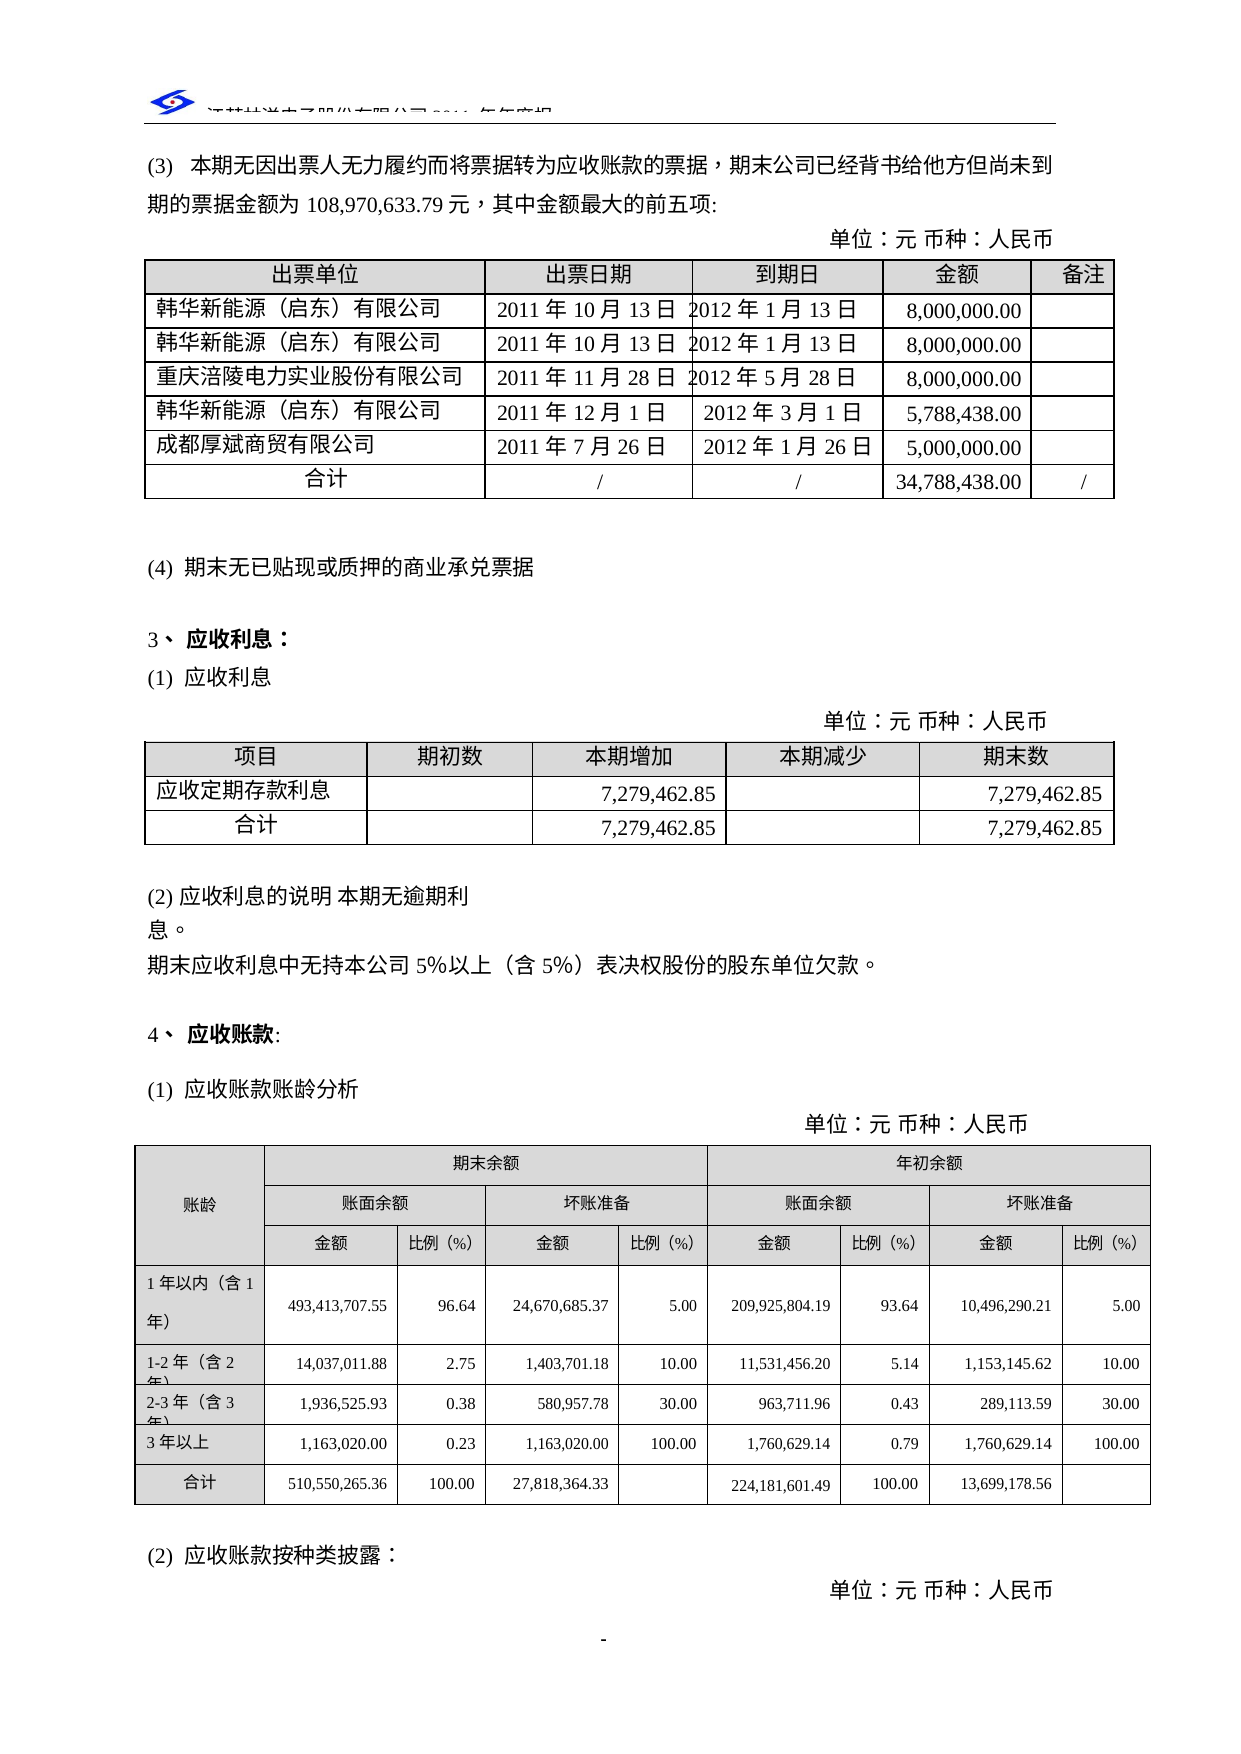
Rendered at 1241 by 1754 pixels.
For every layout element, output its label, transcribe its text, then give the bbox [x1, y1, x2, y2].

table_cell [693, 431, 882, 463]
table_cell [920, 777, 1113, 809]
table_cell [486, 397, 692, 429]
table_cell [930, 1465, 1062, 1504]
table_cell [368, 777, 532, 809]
text 单位：元 币种：人民币 [823, 706, 1163, 735]
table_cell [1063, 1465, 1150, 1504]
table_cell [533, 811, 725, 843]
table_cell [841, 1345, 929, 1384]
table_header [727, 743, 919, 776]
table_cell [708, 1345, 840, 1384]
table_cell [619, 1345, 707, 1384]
text (1) 应收利息 [147, 662, 303, 692]
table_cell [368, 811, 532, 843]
text 单位：元 币种：人民币 [125, 1575, 1054, 1605]
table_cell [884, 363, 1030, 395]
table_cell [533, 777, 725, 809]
text 4、 应收账款: [147, 1019, 1063, 1049]
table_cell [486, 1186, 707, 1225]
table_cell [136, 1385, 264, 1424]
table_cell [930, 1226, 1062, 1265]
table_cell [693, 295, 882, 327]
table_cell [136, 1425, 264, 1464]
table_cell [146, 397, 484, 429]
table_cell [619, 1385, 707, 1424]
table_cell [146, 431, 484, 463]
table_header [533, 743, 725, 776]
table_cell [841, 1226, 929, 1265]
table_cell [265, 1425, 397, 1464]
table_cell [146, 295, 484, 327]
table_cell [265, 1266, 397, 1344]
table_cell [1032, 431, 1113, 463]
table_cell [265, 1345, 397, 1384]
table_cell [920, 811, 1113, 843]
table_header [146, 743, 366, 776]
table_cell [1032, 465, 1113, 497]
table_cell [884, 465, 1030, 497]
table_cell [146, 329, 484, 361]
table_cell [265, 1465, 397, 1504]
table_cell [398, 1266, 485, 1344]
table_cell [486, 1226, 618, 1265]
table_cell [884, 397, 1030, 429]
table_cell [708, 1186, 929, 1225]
text (3) 本期无因出票人无力履约而将票据转为应收账款的票据，期末公司已经背书给他方但尚未到 [147, 150, 1063, 180]
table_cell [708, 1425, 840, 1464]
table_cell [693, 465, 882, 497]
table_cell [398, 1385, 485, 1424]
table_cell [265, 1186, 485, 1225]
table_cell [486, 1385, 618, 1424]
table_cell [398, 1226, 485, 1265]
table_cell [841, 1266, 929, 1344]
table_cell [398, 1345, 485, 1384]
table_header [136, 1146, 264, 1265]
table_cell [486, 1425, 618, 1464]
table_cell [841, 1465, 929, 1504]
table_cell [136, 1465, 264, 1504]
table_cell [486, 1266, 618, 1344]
text (1) 应收账款账龄分析 [147, 1074, 1063, 1104]
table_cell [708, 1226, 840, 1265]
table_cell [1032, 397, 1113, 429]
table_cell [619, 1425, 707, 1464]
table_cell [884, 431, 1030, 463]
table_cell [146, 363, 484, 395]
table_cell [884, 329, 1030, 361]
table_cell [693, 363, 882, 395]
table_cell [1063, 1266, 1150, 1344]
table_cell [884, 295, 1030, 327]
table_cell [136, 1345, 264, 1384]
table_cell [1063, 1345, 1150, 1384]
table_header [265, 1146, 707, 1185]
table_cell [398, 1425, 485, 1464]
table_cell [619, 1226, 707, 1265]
text (4) 期末无已贴现或质押的商业承兑票据 [147, 552, 1063, 582]
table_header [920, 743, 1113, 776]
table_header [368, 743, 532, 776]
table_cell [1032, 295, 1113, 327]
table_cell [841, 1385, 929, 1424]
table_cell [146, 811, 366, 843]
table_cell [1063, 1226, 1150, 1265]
text (2) 应收利息的说明 本期无逾期利息。 [147, 881, 505, 945]
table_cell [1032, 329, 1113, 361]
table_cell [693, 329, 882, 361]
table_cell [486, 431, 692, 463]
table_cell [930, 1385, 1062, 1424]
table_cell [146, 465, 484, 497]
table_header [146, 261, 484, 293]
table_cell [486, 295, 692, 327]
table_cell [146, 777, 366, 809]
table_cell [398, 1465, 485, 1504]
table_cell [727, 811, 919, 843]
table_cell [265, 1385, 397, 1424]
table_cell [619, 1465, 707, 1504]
subtitle 3、 应收利息： [147, 624, 303, 654]
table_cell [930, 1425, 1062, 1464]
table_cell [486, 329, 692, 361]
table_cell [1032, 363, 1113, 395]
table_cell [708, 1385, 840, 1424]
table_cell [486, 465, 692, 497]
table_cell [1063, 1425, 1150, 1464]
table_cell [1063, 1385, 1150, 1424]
text 期末应收利息中无持本公司 5％以上（含 5％）表决权股份的股东单位欠款。 [147, 950, 1063, 980]
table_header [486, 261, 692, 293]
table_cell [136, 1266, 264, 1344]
text 期的票据金额为 108,970,633.79 元，其中金额最大的前五项: [147, 189, 1063, 219]
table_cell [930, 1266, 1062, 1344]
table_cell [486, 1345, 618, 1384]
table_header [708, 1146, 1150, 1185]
text 单位：元 币种：人民币 [125, 224, 1054, 254]
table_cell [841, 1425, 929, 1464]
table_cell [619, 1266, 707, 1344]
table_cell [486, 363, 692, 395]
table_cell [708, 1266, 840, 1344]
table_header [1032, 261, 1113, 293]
picture [147, 88, 198, 116]
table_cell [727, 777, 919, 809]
text 单位：元 币种：人民币 [804, 1109, 1063, 1138]
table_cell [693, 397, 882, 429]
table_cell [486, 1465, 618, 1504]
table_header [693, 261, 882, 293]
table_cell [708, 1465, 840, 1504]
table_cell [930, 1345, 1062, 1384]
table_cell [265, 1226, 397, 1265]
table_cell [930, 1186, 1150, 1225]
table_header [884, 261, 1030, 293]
text (2) 应收账款按种类披露： [147, 1540, 1063, 1570]
